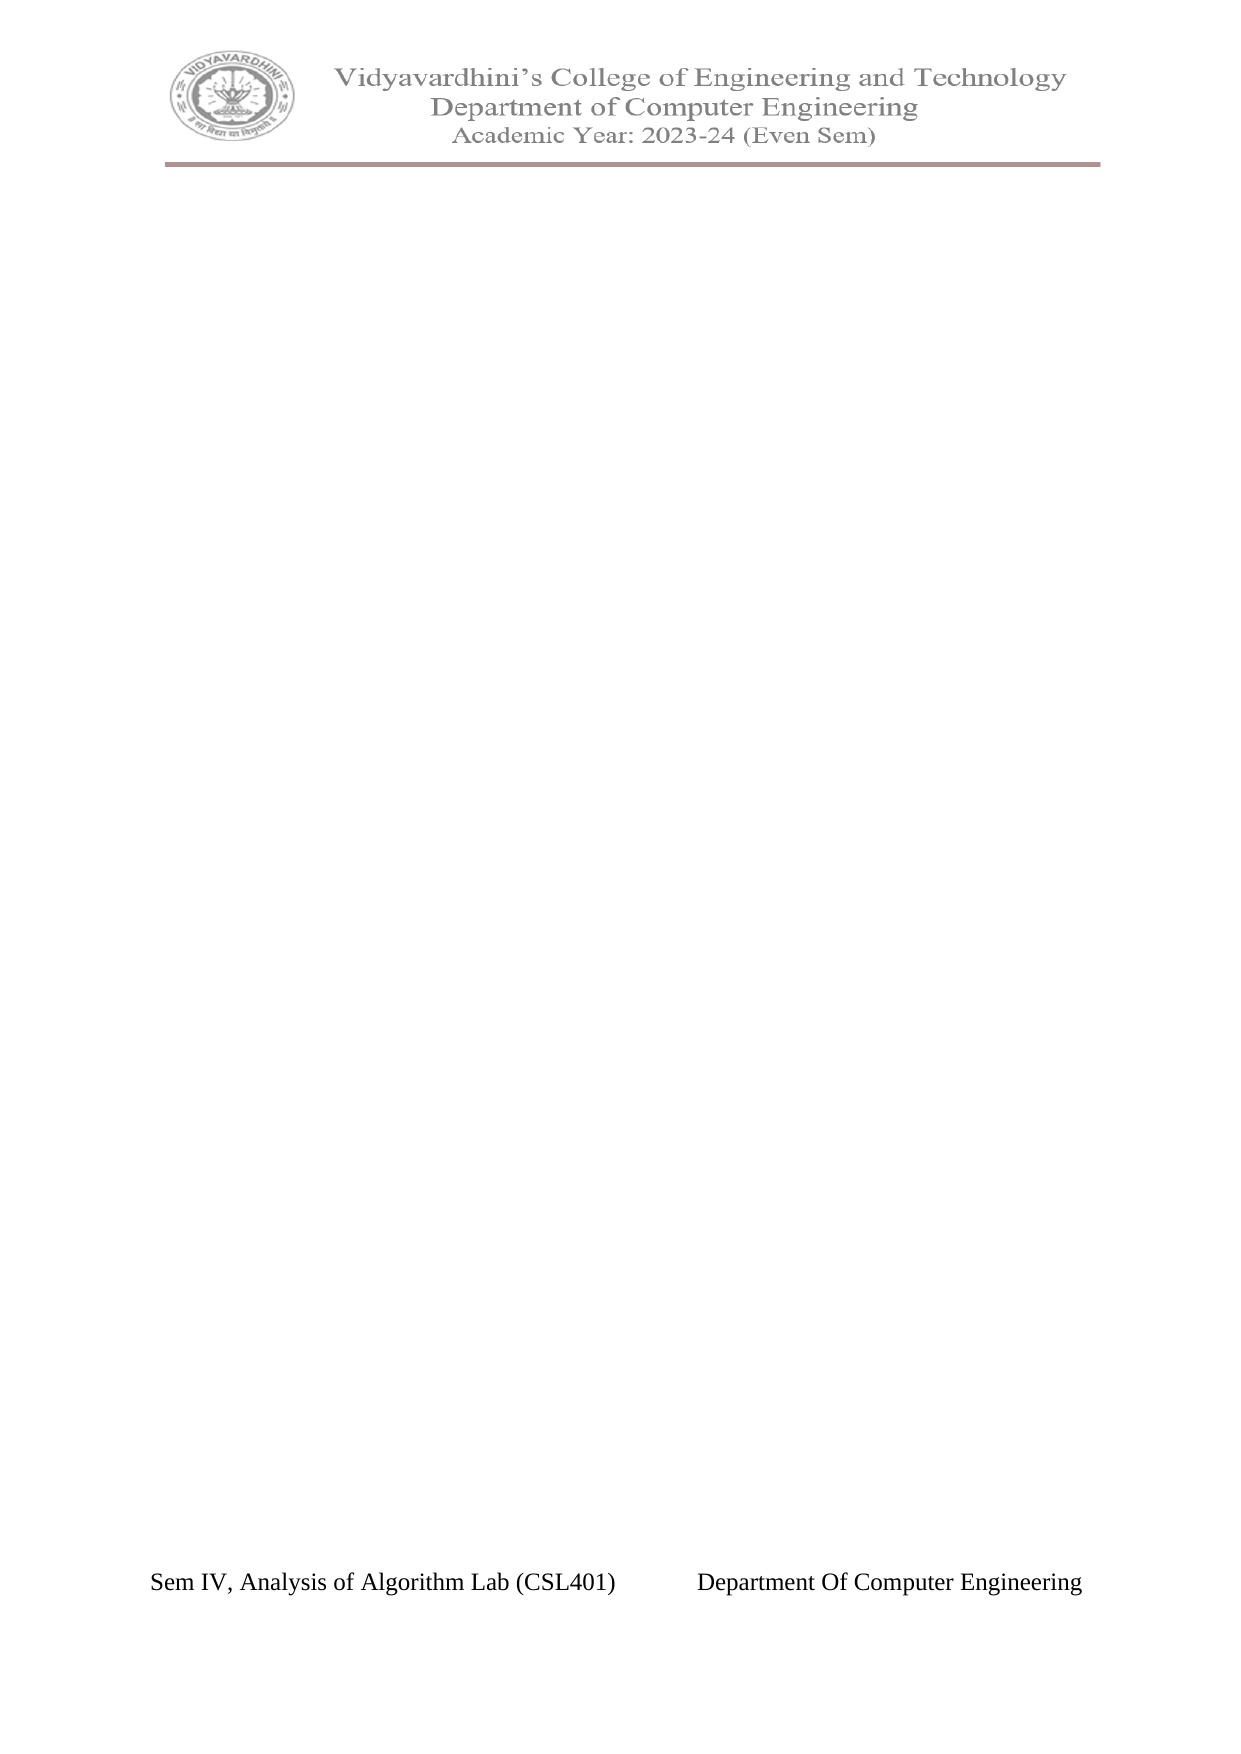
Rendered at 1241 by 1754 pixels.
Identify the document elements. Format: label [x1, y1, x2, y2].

picture [150, 44, 1116, 171]
